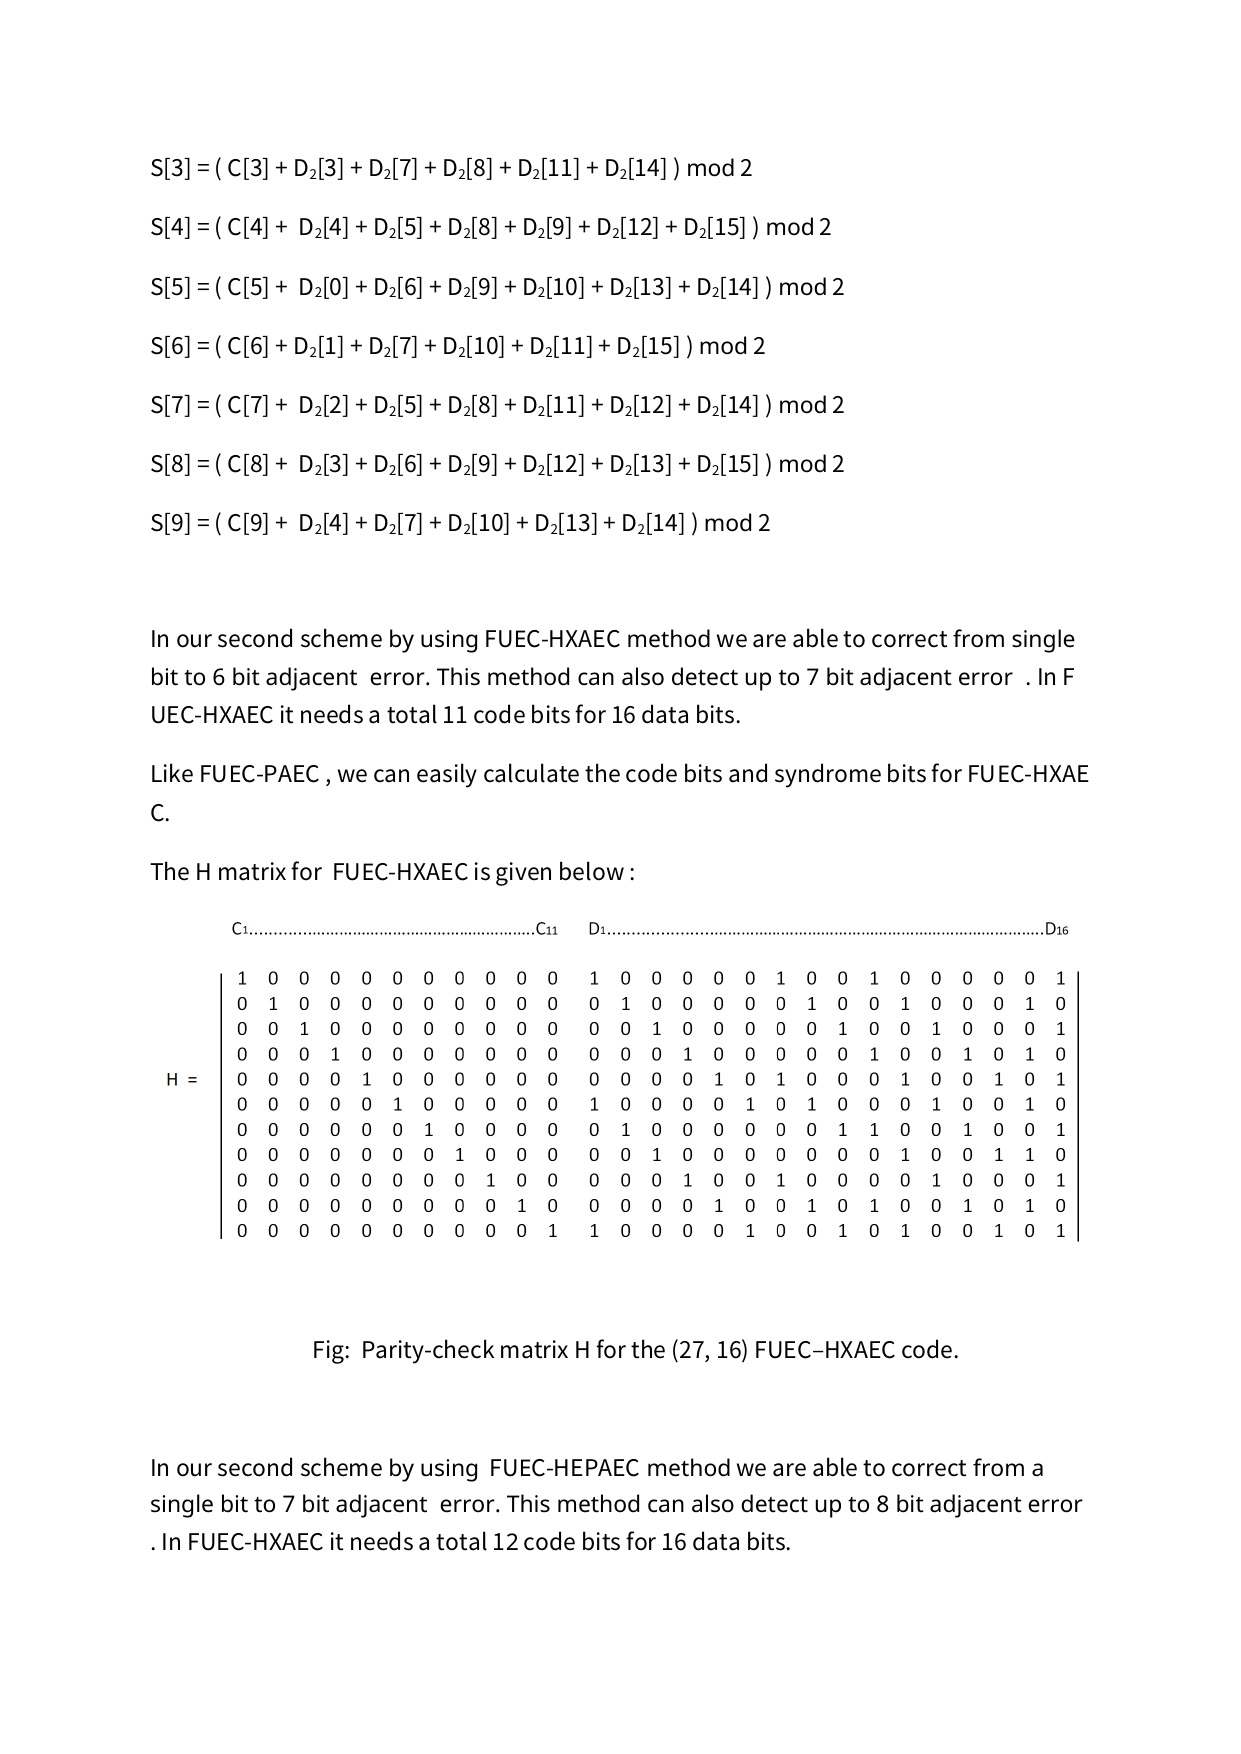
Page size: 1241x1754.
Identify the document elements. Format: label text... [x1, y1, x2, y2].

text Fig: Parity-check matrix H for the (27, 16) FUEC–HXAEC code. [150, 1332, 1090, 1365]
text S[8] = ( C[8] + D2[3] + D2[6] + D2[9] + D2[12] + D2[13] + D2[15] ) mod 2 [150, 446, 1090, 479]
text In our second scheme by using FUEC-HXAEC method we are able to correct from single bit to 6 bit adjacent error. This method can also detect up to 7 bit adjacent error . In FUEC-HXAEC it needs a total 11 code bits for 16 data bits. [150, 621, 1090, 731]
text S[4] = ( C[4] + D2[4] + D2[5] + D2[8] + D2[9] + D2[12] + D2[15] ) mod 2 [150, 209, 1090, 242]
text S[7] = ( C[7] + D2[2] + D2[5] + D2[8] + D2[11] + D2[12] + D2[14] ) mod 2 [150, 387, 1090, 420]
text S[5] = ( C[5] + D2[0] + D2[6] + D2[9] + D2[10] + D2[13] + D2[14] ) mod 2 [150, 268, 1090, 302]
text Like FUEC-PAEC , we can easily calculate the code bits and syndrome bits for FUEC-HXAEC. [150, 756, 1090, 828]
picture [150, 912, 1091, 1251]
text S[6] = ( C[6] + D2[1] + D2[7] + D2[10] + D2[11] + D2[15] ) mod 2 [150, 327, 1090, 361]
text In our second scheme by using FUEC-HEPAEC method we are able to correct from a single bit to 7 bit adjacent error. This method can also detect up to 8 bit adjacent error . In FUEC-HXAEC it needs a total 12 code bits for 16 data bits. [150, 1450, 1090, 1557]
text The H matrix for FUEC-HXAEC is given below : [150, 853, 1090, 887]
text S[9] = ( C[9] + D2[4] + D2[7] + D2[10] + D2[13] + D2[14] ) mod 2 [150, 505, 1090, 538]
text S[3] = ( C[3] + D2[3] + D2[7] + D2[8] + D2[11] + D2[14] ) mod 2 [150, 150, 1090, 183]
